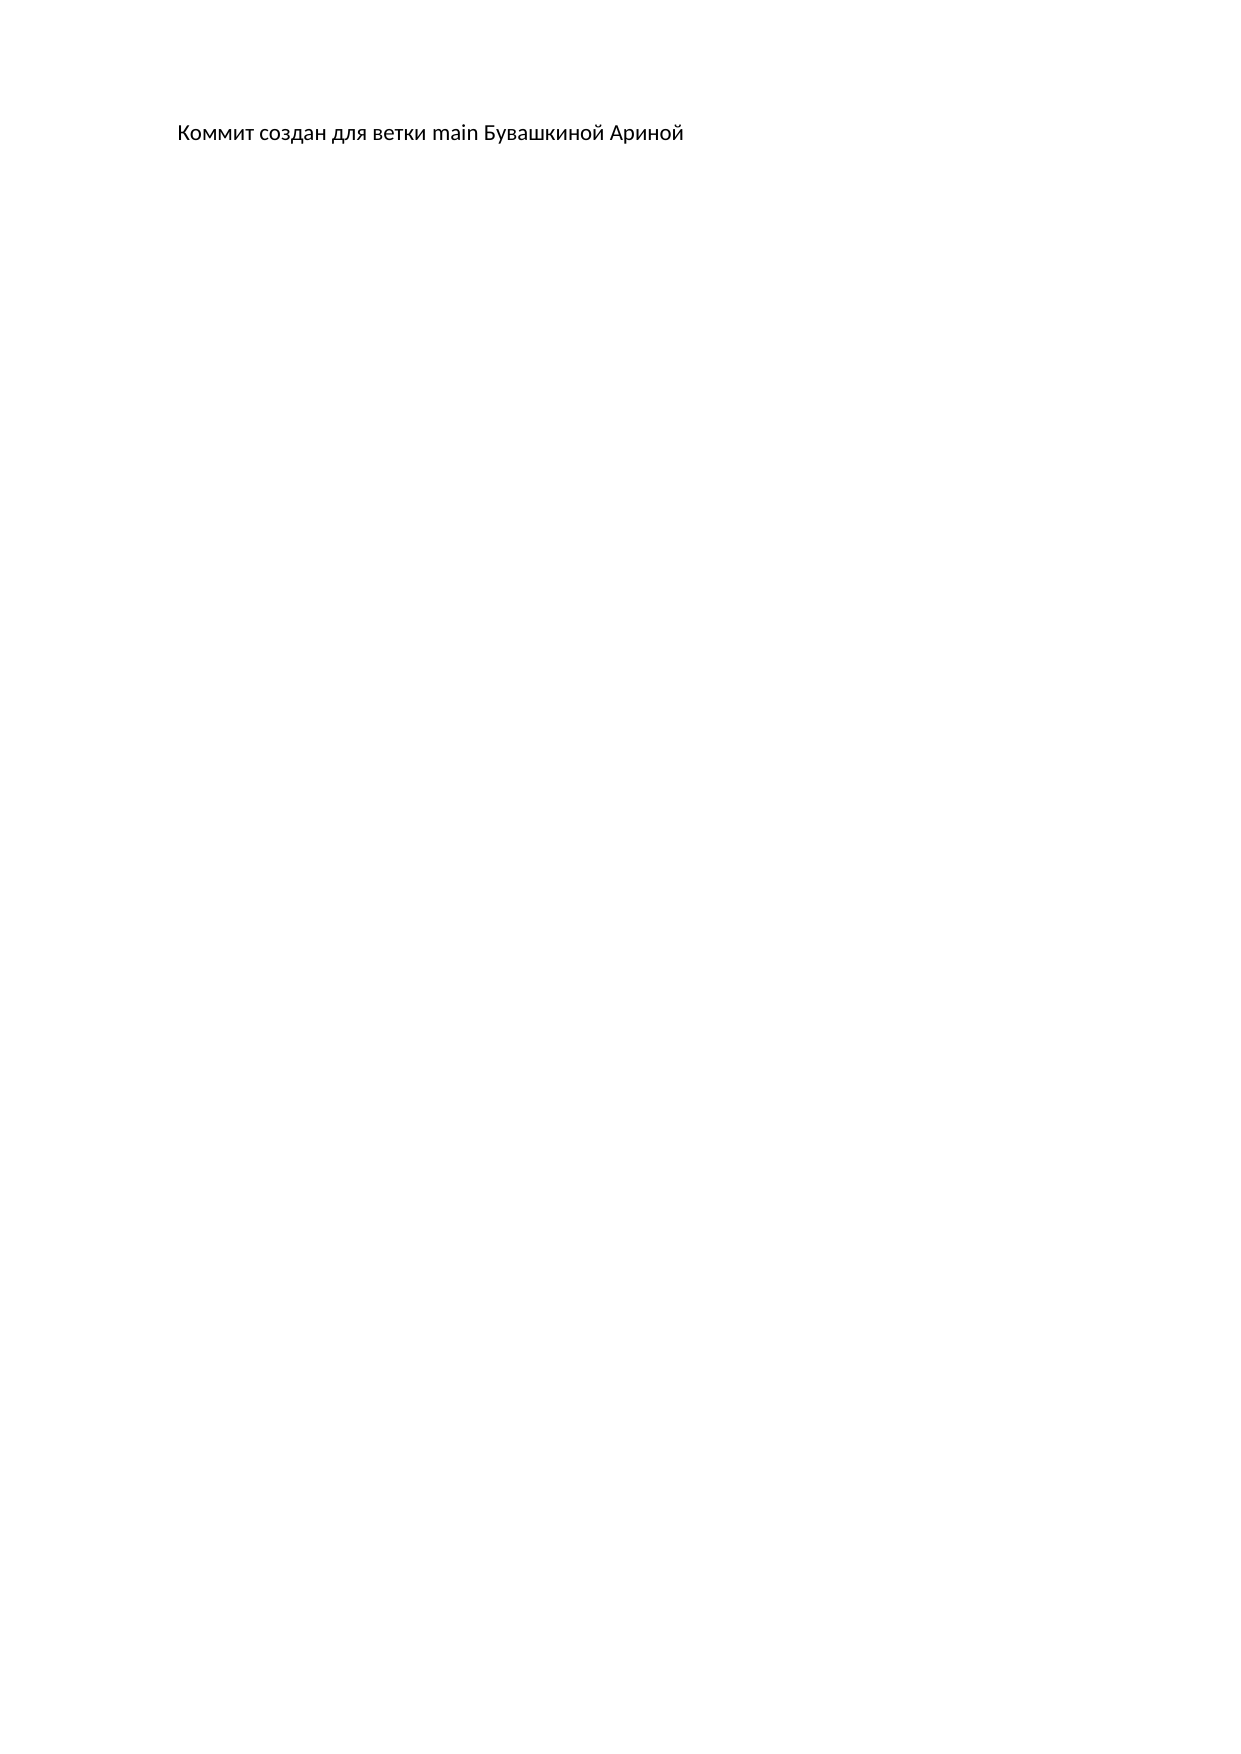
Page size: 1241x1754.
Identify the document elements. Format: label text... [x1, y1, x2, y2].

text Коммит создан для ветки main Бувашкиной Ариной [177, 118, 1152, 146]
